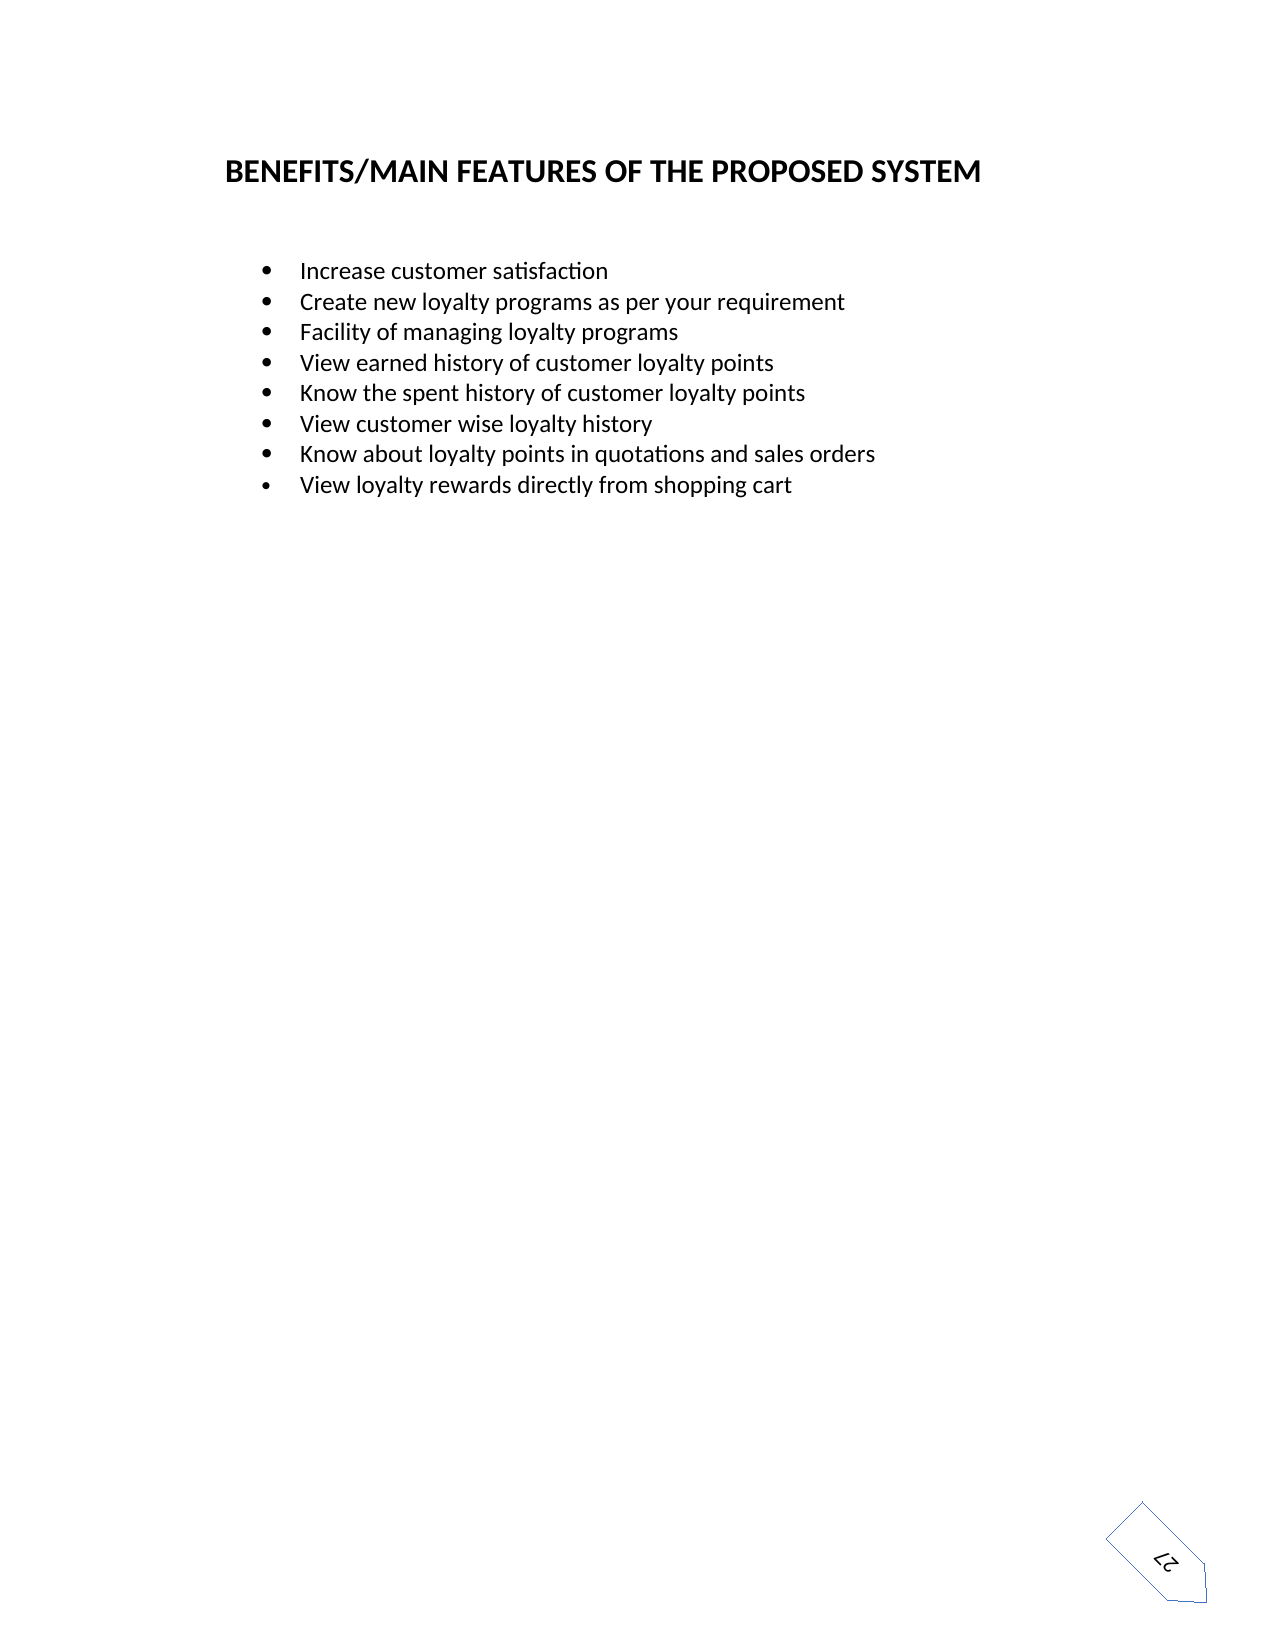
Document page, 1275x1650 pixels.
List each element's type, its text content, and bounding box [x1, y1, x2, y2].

list Increase customer satisfaction [262, 256, 1125, 286]
list View loyalty rewards directly from shopping cart [262, 469, 1125, 500]
list Facility of managing loyalty programs [262, 317, 1125, 347]
list View customer wise loyalty history [262, 408, 1125, 439]
list Know about loyalty points in quotations and sales orders [262, 439, 1125, 469]
list View earned history of customer loyalty points [262, 347, 1125, 378]
list Know the spent history of customer loyalty points [262, 378, 1125, 408]
text BENEFITS/MAIN FEATURES OF THE PROPOSED SYSTEM [225, 150, 1125, 191]
list Create new loyalty programs as per your requirement [262, 286, 1125, 317]
